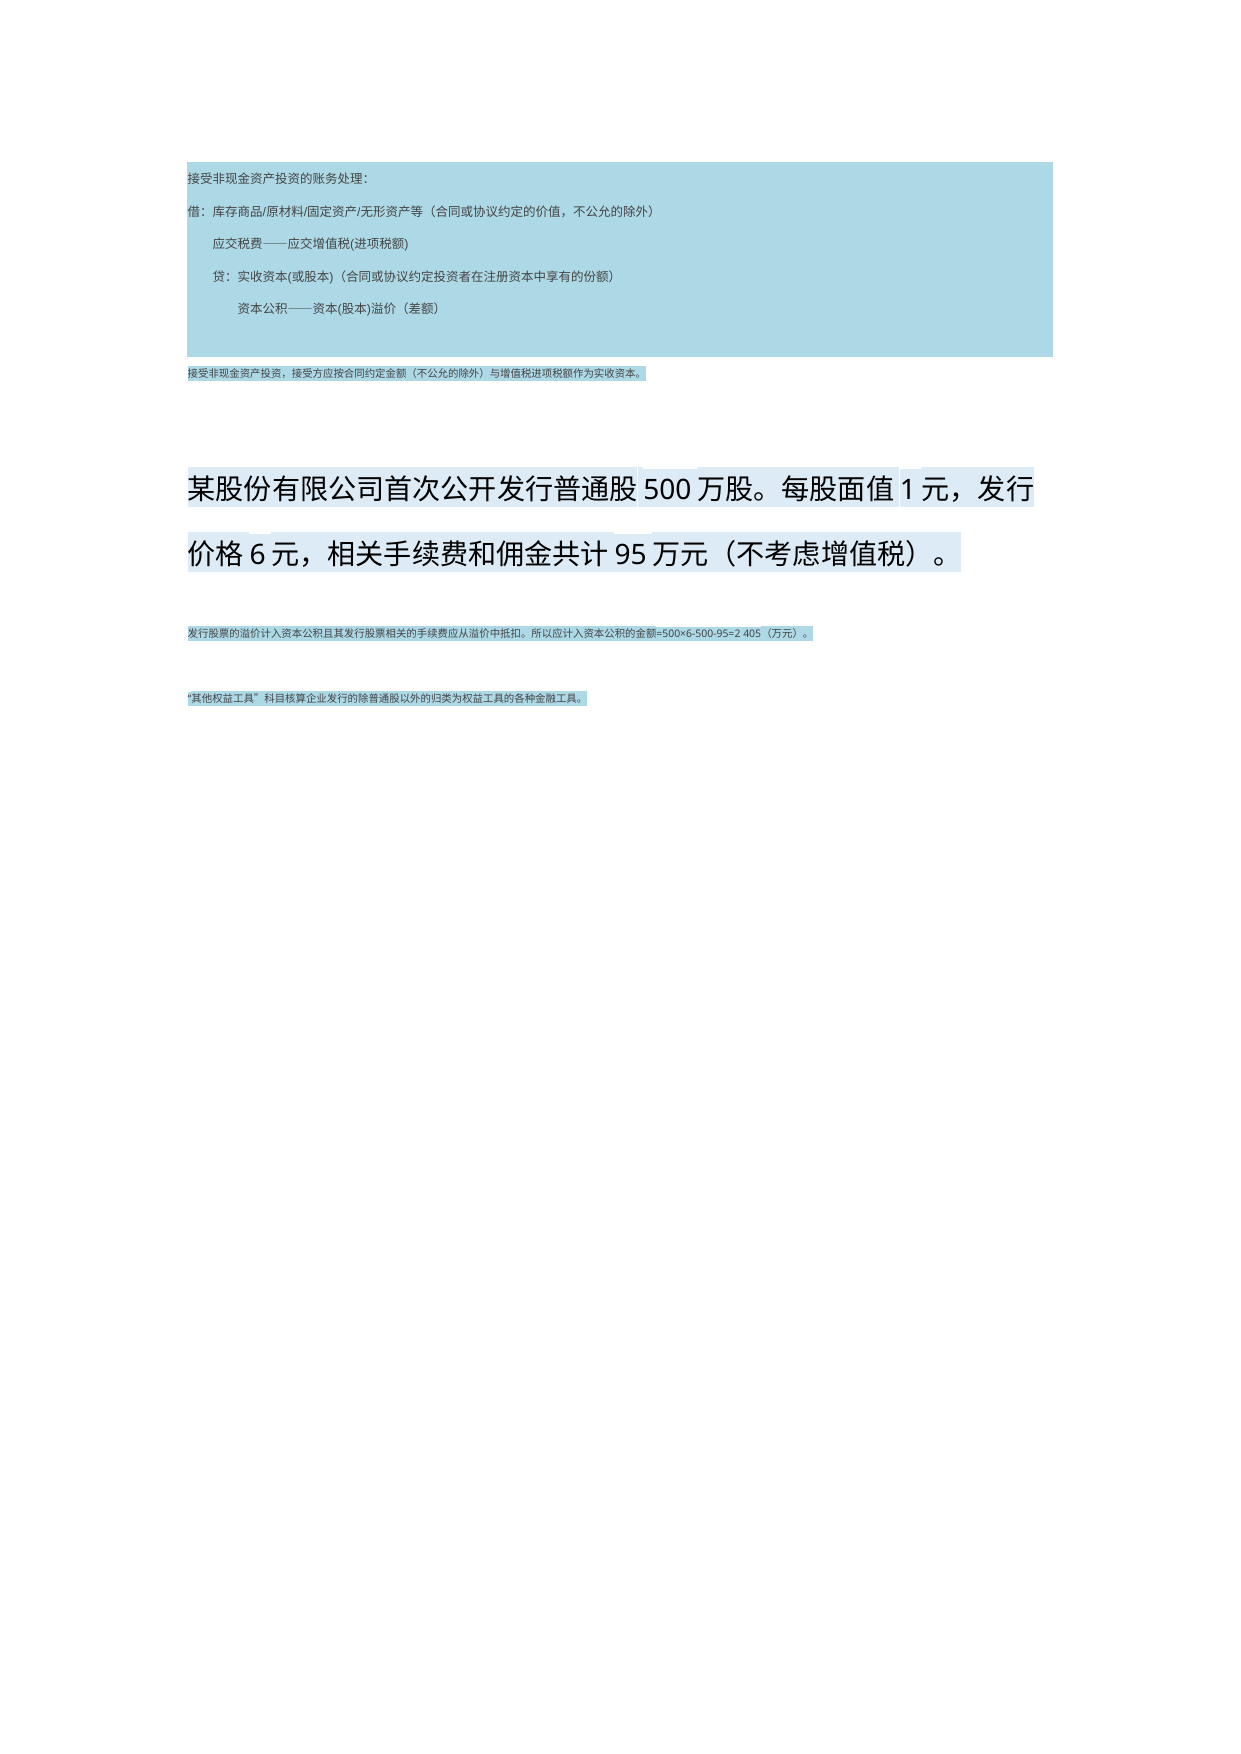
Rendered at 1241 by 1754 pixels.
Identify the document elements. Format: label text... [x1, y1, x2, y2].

text 接受非现金资产投资，接受方应按合同约定金额（不公允的除外）与增值税进项税额作为实收资本。 [187, 357, 1053, 389]
text 借：库存商品/原材料/固定资产/无形资产等（合同或协议约定的价值，不公允的除外） [187, 194, 1053, 227]
text 贷：实收资本(或股本)（合同或协议约定投资者在注册资本中享有的份额） [187, 259, 1053, 292]
text 应交税费——应交增值税(进项税额) [187, 227, 1053, 259]
text 某股份有限公司首次公开发行普通股500万股。每股面值1元，发行价格6元，相关手续费和佣金共计95万元（不考虑增值税）。 [187, 454, 1053, 584]
text 发行股票的溢价计入资本公积且其发行股票相关的手续费应从溢价中抵扣。所以应计入资本公积的金额=500×6-500-95=2 405（万元）。 [187, 617, 1053, 649]
text 接受非现金资产投资的账务处理： [187, 162, 1053, 194]
text “其他权益工具”科目核算企业发行的除普通股以外的归类为权益工具的各种金融工具。 [187, 682, 1053, 714]
text 资本公积——资本(股本)溢价（差额） [187, 292, 1053, 324]
